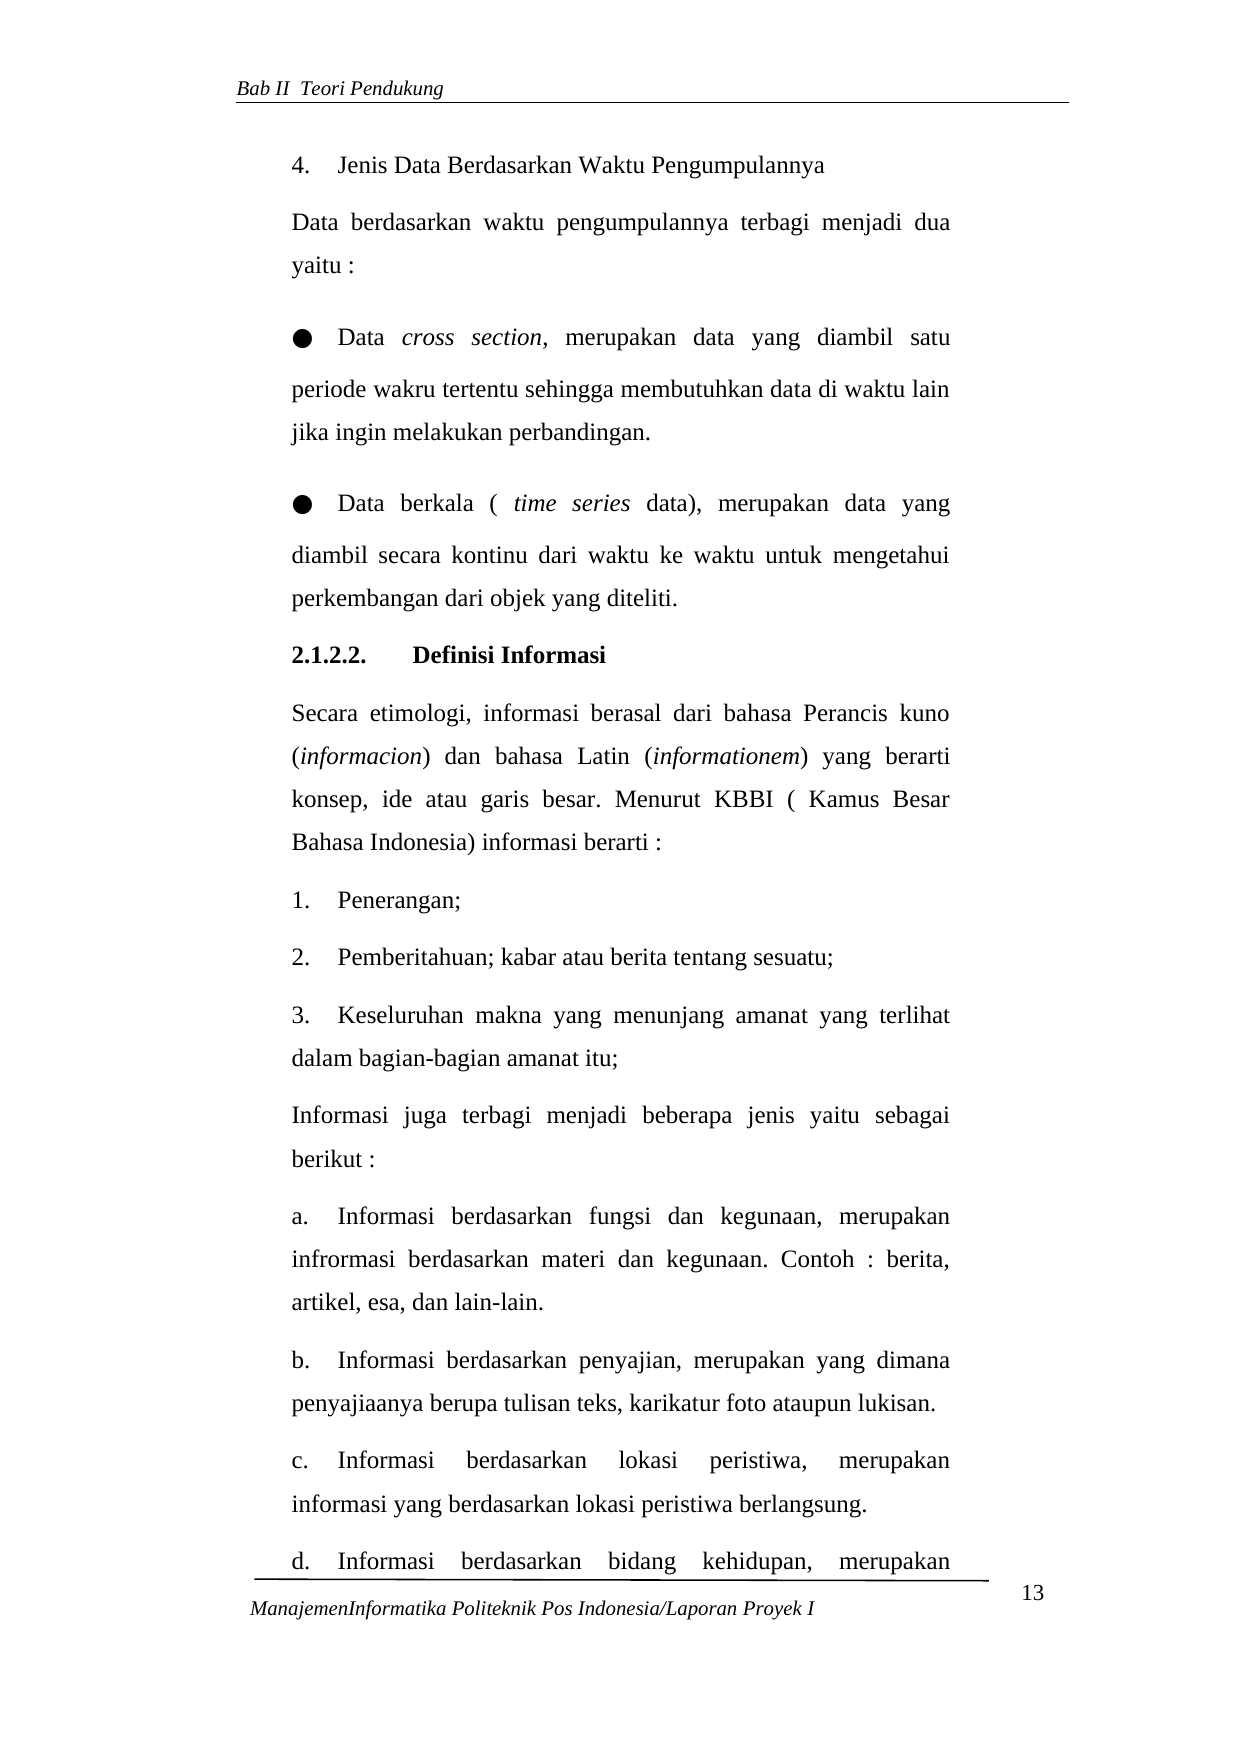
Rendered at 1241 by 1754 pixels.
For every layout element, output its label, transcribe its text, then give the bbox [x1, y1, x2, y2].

list Keseluruhan makna yang menunjang amanat yang terlihat dalam bagian-bagian amanat itu; [291, 1000, 951, 1072]
list Informasi berdasarkan lokasi peristiwa, merupakan informasi yang berdasarkan lokasi peristiwa berlangsung. [291, 1446, 951, 1517]
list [291, 1546, 951, 1575]
text Data berdasarkan waktu pengumpulannya terbagi menjadi dua yaitu : [291, 207, 951, 279]
list Pemberitahuan; kabar atau berita tentang sesuatu; [291, 942, 951, 971]
list Penerangan; [291, 885, 951, 914]
text Informasi juga terbagi menjadi beberapa jenis yaitu sebagai berikut : [291, 1101, 951, 1172]
list Data cross section, merupakan data yang diambil satu periode wakru tertentu sehingga membutuhkan data di waktu lain jika ingin melakukan perbandingan. [291, 308, 951, 446]
list Jenis Data Berdasarkan Waktu Pengumpulannya [291, 150, 951, 179]
subtitle Definisi Informasi [291, 641, 951, 669]
list Informasi berdasarkan fungsi dan kegunaan, merupakan infrormasi berdasarkan materi dan kegunaan. Contoh : berita, artikel, esa, dan lain-lain. [291, 1201, 951, 1316]
text Secara etimologi, informasi berasal dari bahasa Perancis kuno (informacion) dan bahasa Latin (informationem) yang berarti konsep, ide atau garis besar. Menurut KBBI ( Kamus Besar Bahasa Indonesia) informasi berarti : [291, 698, 951, 856]
list Informasi berdasarkan penyajian, merupakan yang dimana penyajiaanya berupa tulisan teks, karikatur foto ataupun lukisan. [291, 1345, 951, 1417]
list Data berkala ( time series data), merupakan data yang diambil secara kontinu dari waktu ke waktu untuk mengetahui perkembangan dari objek yang diteliti. [291, 474, 951, 612]
